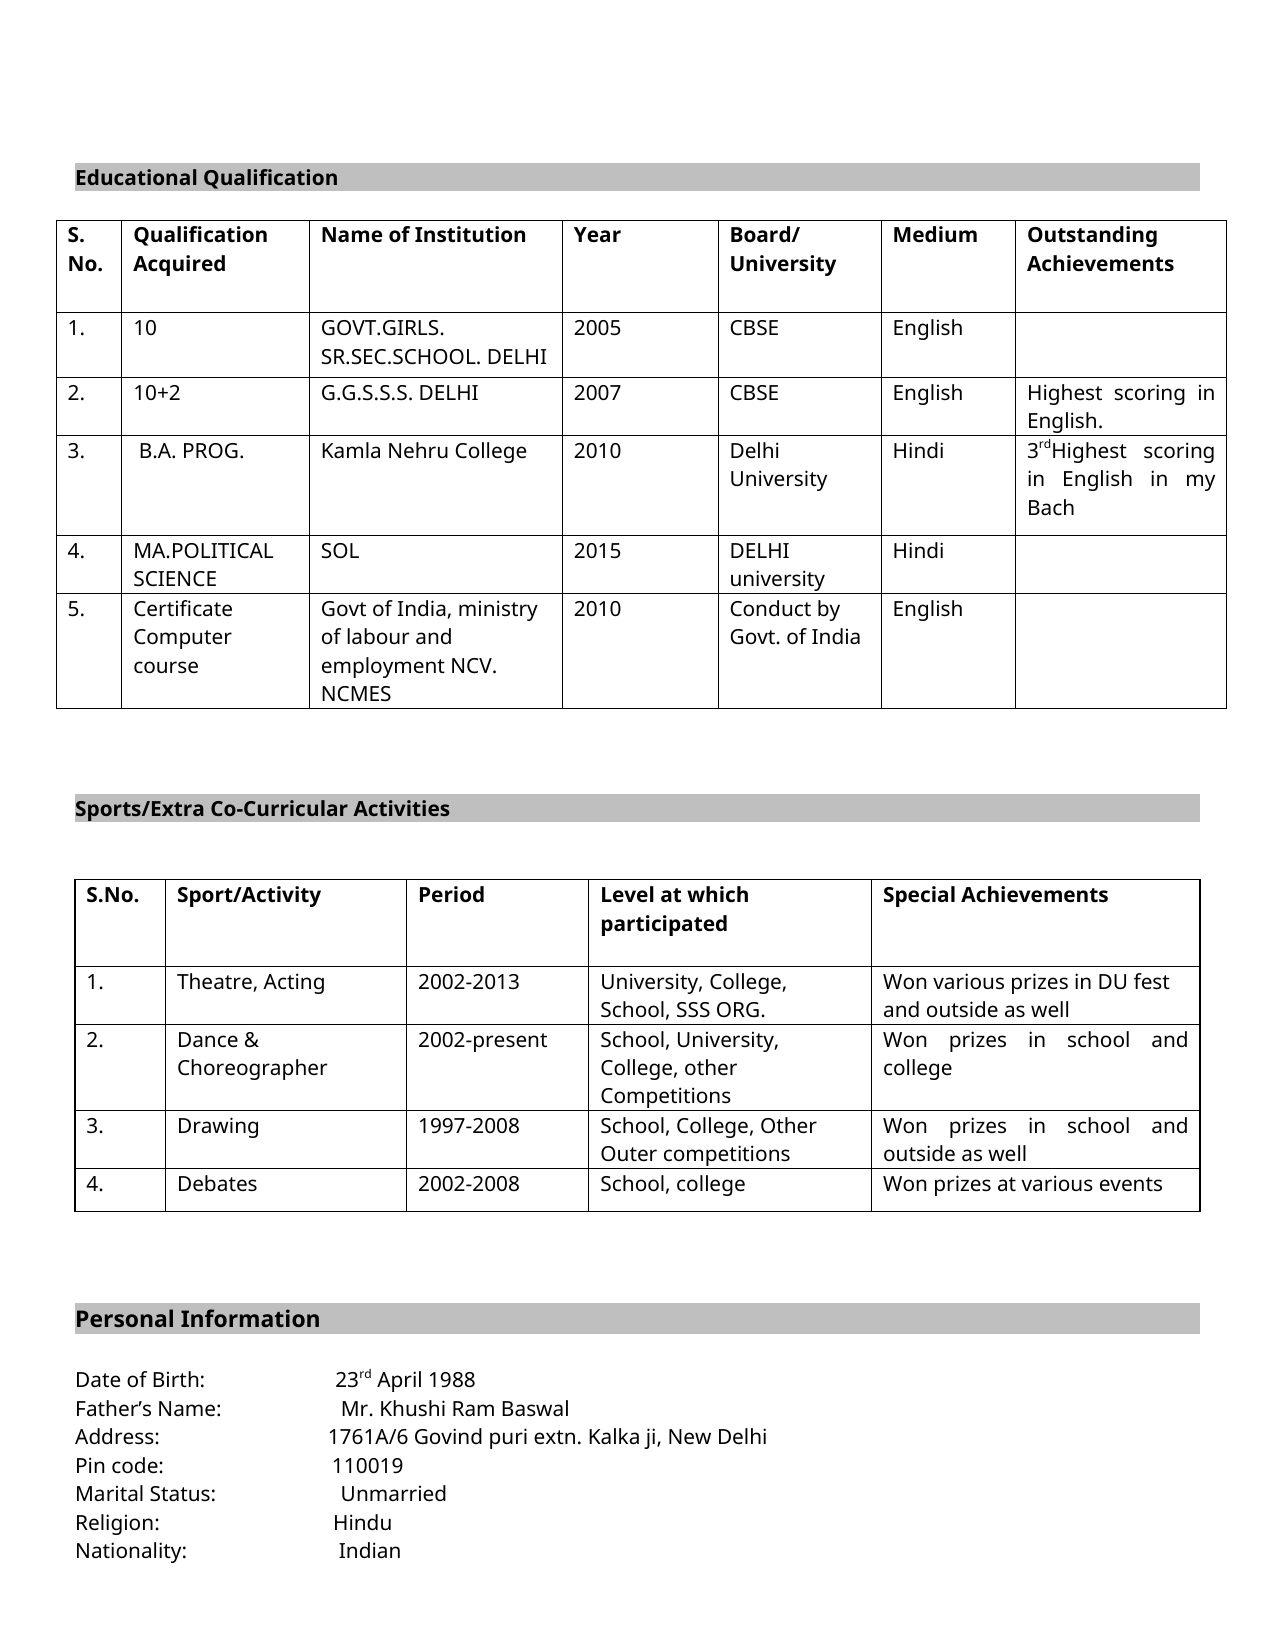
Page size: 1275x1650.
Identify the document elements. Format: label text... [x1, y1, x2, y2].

table_cell Won prizes in school and college [872, 1025, 1199, 1110]
text Religion: Hindu [75, 1508, 1200, 1536]
table_cell GOVT.GIRLS. SR.SEC.SCHOOL. DELHI [310, 313, 562, 377]
table_cell Delhi University [719, 436, 881, 535]
table_cell School, College, Other Outer competitions [589, 1111, 871, 1168]
text Nationality: Indian [75, 1536, 1200, 1564]
table_cell 2002-present [407, 1025, 588, 1110]
table_cell 3. [57, 436, 121, 535]
table_cell 2002-2008 [407, 1169, 588, 1211]
table_cell 3. [76, 1111, 165, 1168]
table_cell 2005 [563, 313, 718, 377]
table_cell G.G.S.S.S. DELHI [310, 378, 562, 435]
table_cell Theatre, Acting [166, 967, 406, 1024]
table_cell University, College, School, SSS ORG. [589, 967, 871, 1024]
table_cell Won prizes in school and outside as well [872, 1111, 1199, 1168]
table_cell Debates [166, 1169, 406, 1211]
table_cell B.A. PROG. [122, 436, 309, 535]
table_cell 2010 [563, 594, 718, 708]
table_cell CBSE [719, 378, 881, 435]
table_cell 2002-2013 [407, 967, 588, 1024]
table_cell DELHI university [719, 536, 881, 593]
table_header Level at which participated [589, 880, 871, 966]
table_cell School, college [589, 1169, 871, 1211]
table_cell English [882, 378, 1015, 435]
table_cell MA.POLITICAL SCIENCE [122, 536, 309, 593]
table_cell Dance & Choreographer [166, 1025, 406, 1110]
table_cell Won prizes at various events [872, 1169, 1199, 1211]
text Pin code: 110019 [75, 1451, 1200, 1479]
table_cell 4. [57, 536, 121, 593]
table_cell 10+2 [122, 378, 309, 435]
table_cell Hindi [882, 436, 1015, 535]
table_cell 1. [57, 313, 121, 377]
table_cell Kamla Nehru College [310, 436, 562, 535]
table_cell Certificate Computer course [122, 594, 309, 708]
table_cell 2007 [563, 378, 718, 435]
table_header S. No. [57, 221, 121, 312]
table_cell 2. [76, 1025, 165, 1110]
text Personal Information [75, 1303, 1200, 1334]
text Marital Status: Unmarried [75, 1479, 1200, 1508]
text Date of Birth: 23rd April 1988 [75, 1366, 1200, 1394]
table_header Special Achievements [872, 880, 1199, 966]
table_cell [1016, 536, 1226, 593]
text Sports/Extra Co-Curricular Activities [75, 794, 1200, 822]
table_header Qualification Acquired [122, 221, 309, 312]
table_header Sport/Activity [166, 880, 406, 966]
table_header Name of Institution [310, 221, 562, 312]
table_cell [1016, 594, 1226, 708]
text Address: 1761A/6 Govind puri extn. Kalka ji, New Delhi [75, 1422, 1200, 1451]
table_cell English [882, 313, 1015, 377]
table_cell Govt of India, ministry of labour and employment NCV. NCMES [310, 594, 562, 708]
table_header Year [563, 221, 718, 312]
table_cell 5. [57, 594, 121, 708]
table_cell Conduct by Govt. of India [719, 594, 881, 708]
table_cell 3rdHighest scoring in English in my Bach [1016, 436, 1226, 535]
table_cell Drawing [166, 1111, 406, 1168]
table_cell 2010 [563, 436, 718, 535]
table_cell School, University, College, other Competitions [589, 1025, 871, 1110]
table_cell [1016, 313, 1226, 377]
table_cell 2. [57, 378, 121, 435]
table_header Board/ University [719, 221, 881, 312]
table_header Outstanding Achievements [1016, 221, 1226, 312]
table_cell 1997-2008 [407, 1111, 588, 1168]
table_cell 1. [76, 967, 165, 1024]
table_header Medium [882, 221, 1015, 312]
text Educational Qualification [75, 163, 1200, 191]
table_header Period [407, 880, 588, 966]
table_cell CBSE [719, 313, 881, 377]
table_cell 4. [76, 1169, 165, 1211]
text Father’s Name: Mr. Khushi Ram Baswal [75, 1394, 1200, 1422]
table_cell 10 [122, 313, 309, 377]
table_cell Won various prizes in DU fest and outside as well [872, 967, 1199, 1024]
table_cell SOL [310, 536, 562, 593]
table_header S.No. [76, 880, 165, 966]
table_cell 2015 [563, 536, 718, 593]
table_cell Hindi [882, 536, 1015, 593]
table_cell Highest scoring in English. [1016, 378, 1226, 435]
table_cell English [882, 594, 1015, 708]
